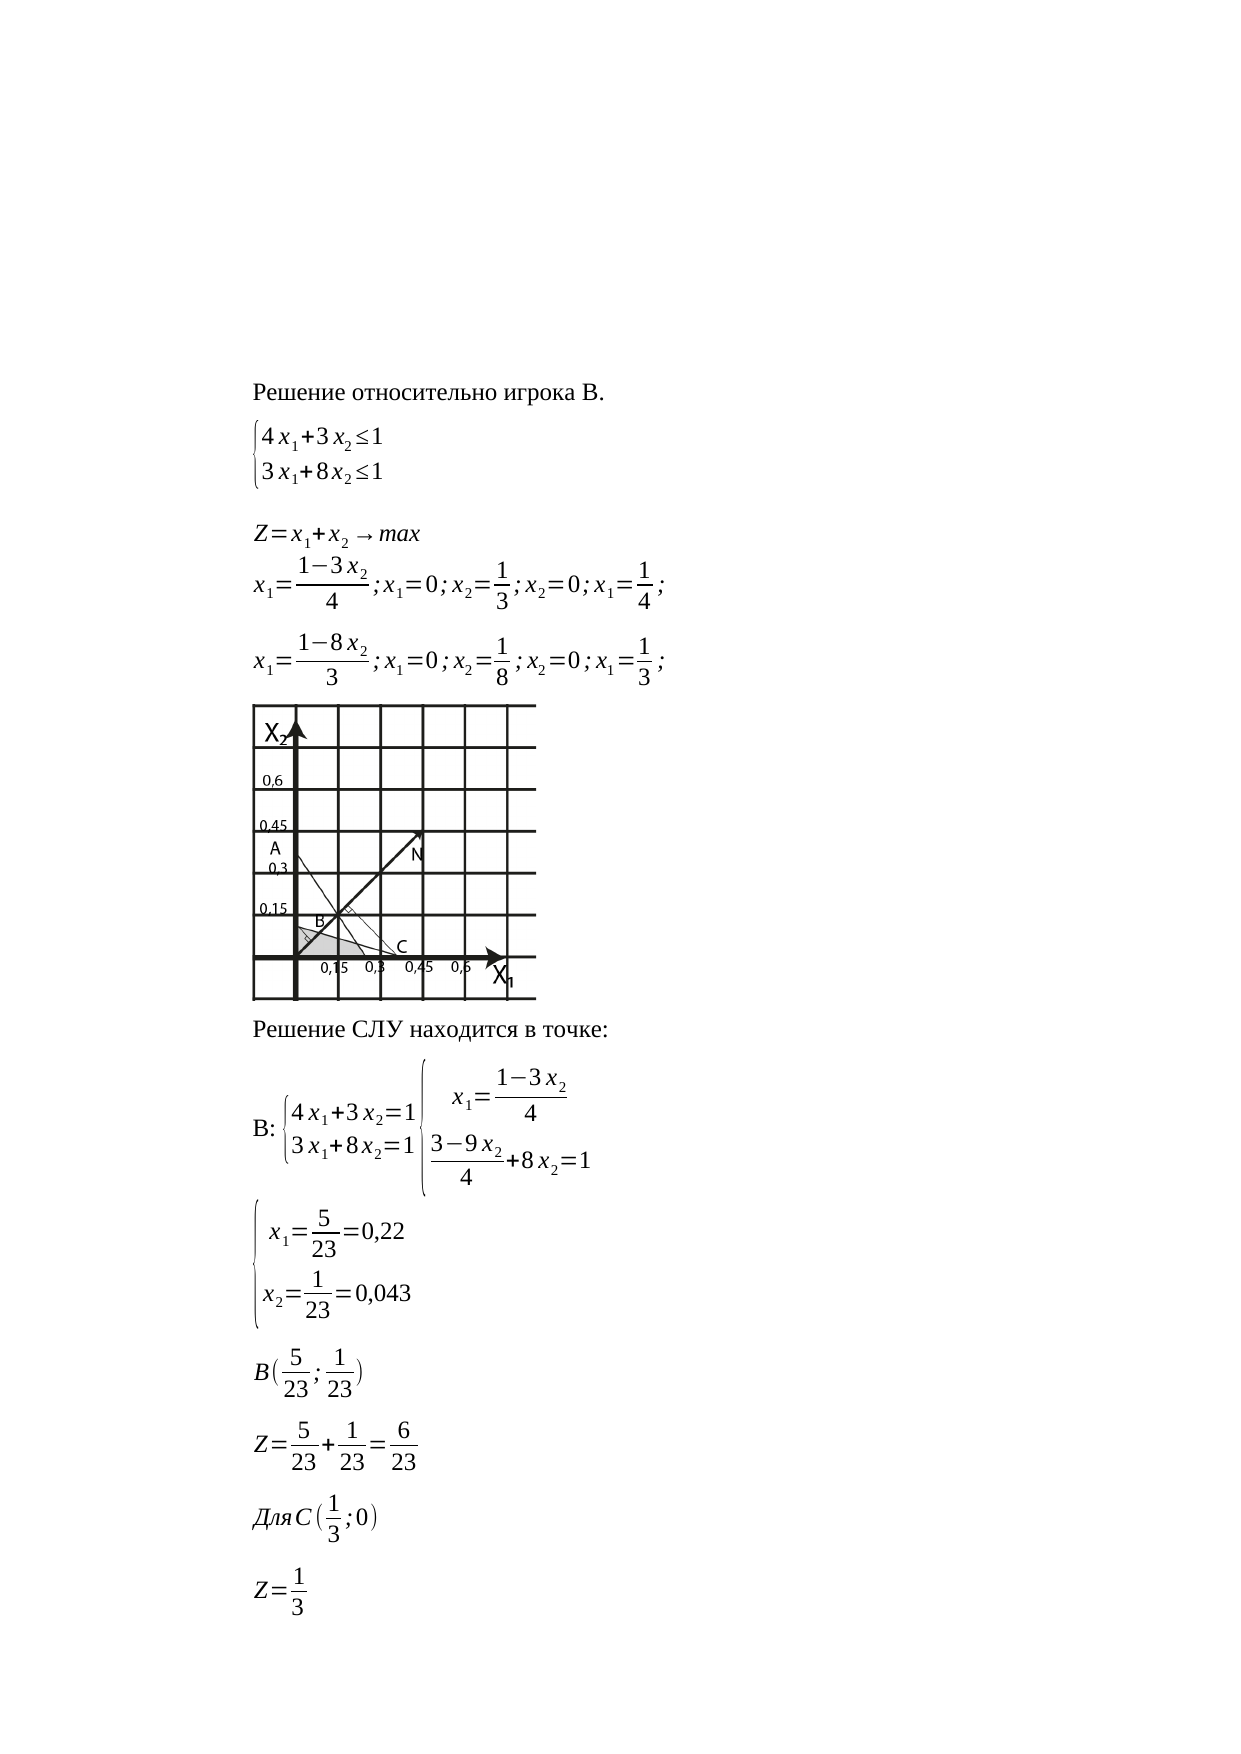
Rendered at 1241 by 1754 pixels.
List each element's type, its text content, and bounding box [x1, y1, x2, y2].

list B: [252, 1058, 1152, 1198]
picture [252, 704, 537, 1001]
list Решение относительно игрока B. [252, 377, 1152, 406]
list Решение СЛУ находится в точке: [252, 1014, 1152, 1043]
